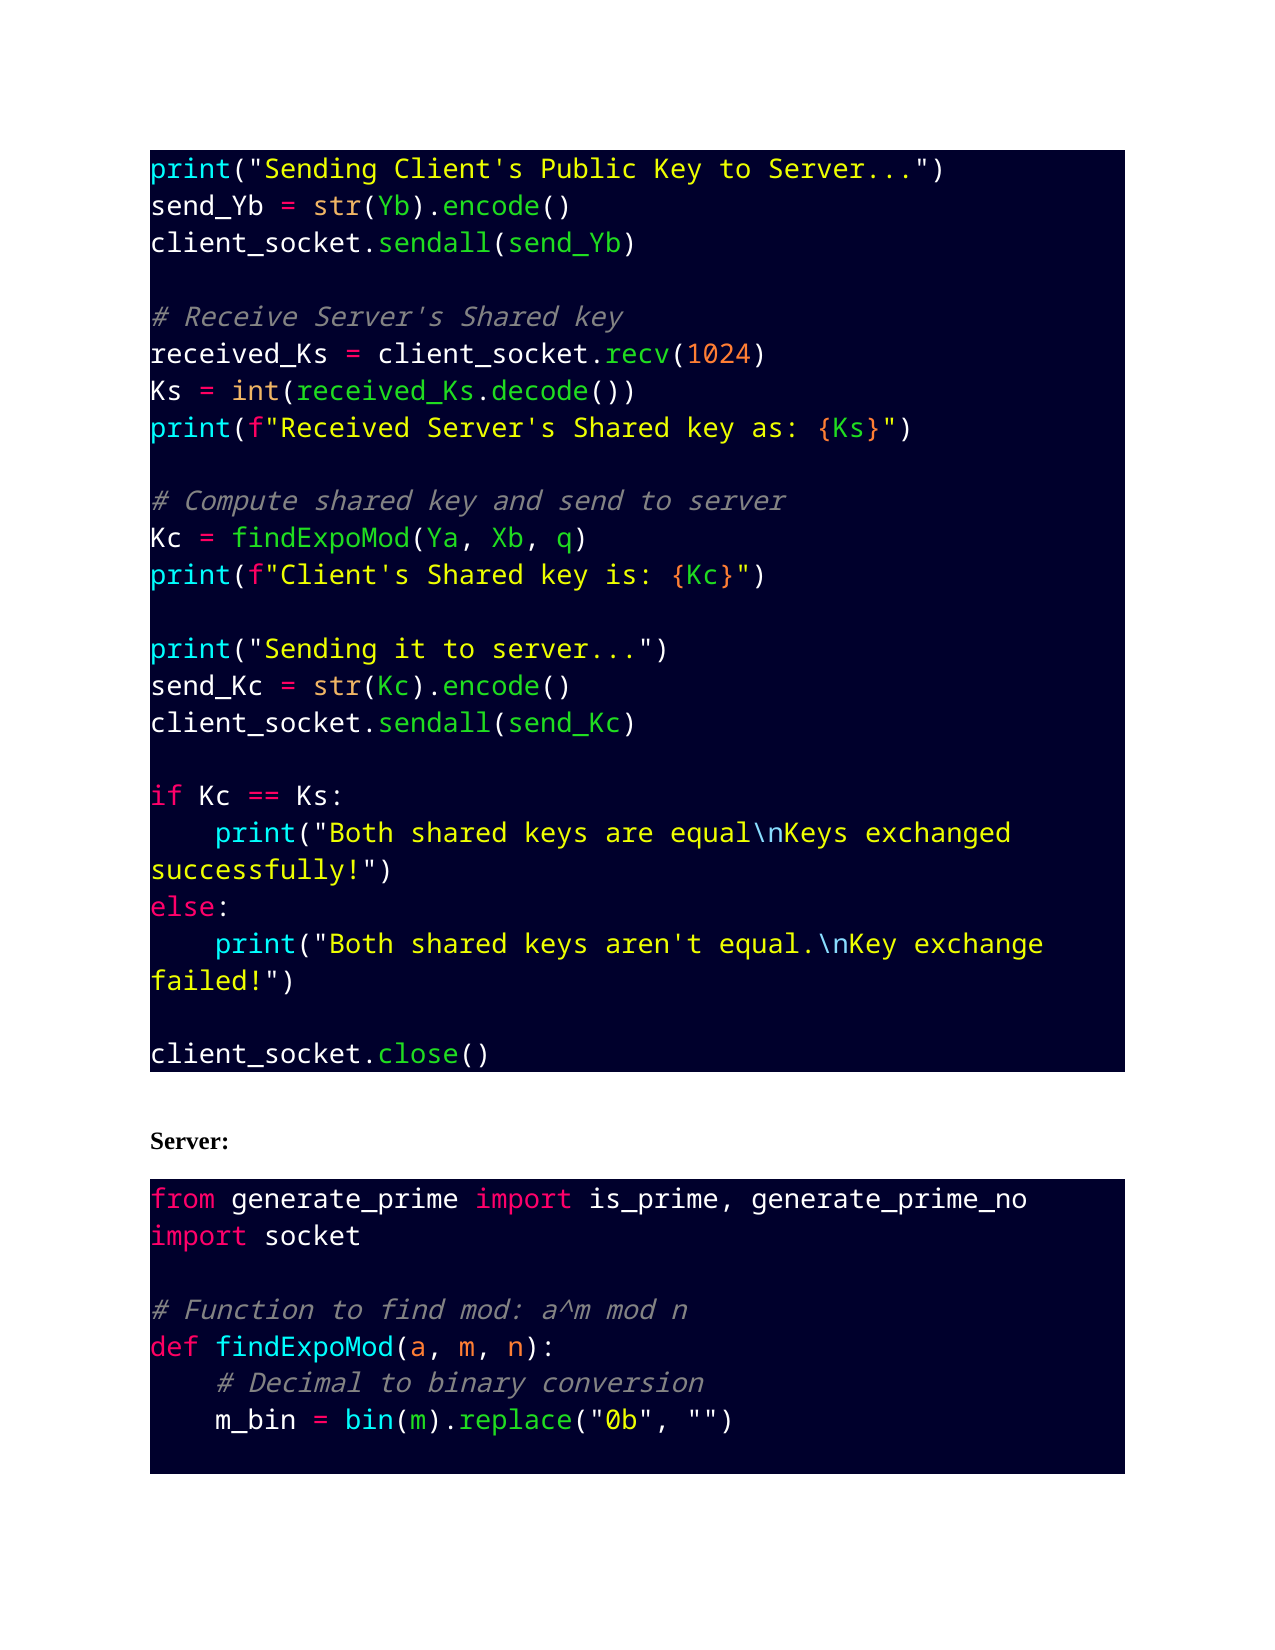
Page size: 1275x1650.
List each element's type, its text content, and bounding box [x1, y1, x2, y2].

text # Receive Server's Shared key [150, 297, 1125, 334]
text Server: [150, 1126, 1125, 1154]
text received_Ks = client_socket.recv(1024) [150, 334, 1125, 371]
text print(f"Received Server's Shared key as: {Ks}") [150, 408, 1125, 445]
text client_socket.sendall(send_Yb) [150, 224, 1125, 261]
text m_bin = bin(m).replace("0b", "") [150, 1401, 1125, 1438]
text print("Both shared keys are equal\nKeys exchanged successfully!") [150, 814, 1125, 887]
text client_socket.sendall(send_Kc) [150, 703, 1125, 740]
text from generate_prime import is_prime, generate_prime_no [150, 1179, 1125, 1216]
text print(f"Client's Shared key is: {Kc}") [150, 556, 1125, 592]
text def findExpoMod(a, m, n): [150, 1327, 1125, 1364]
text import socket [150, 1216, 1125, 1253]
text client_socket.close() [150, 1035, 1125, 1072]
text # Decimal to binary conversion [150, 1364, 1125, 1401]
text send_Yb = str(Yb).encode() [150, 187, 1125, 224]
text print("Sending it to server...") [150, 629, 1125, 666]
text Kc = findExpoMod(Ya, Xb, q) [150, 519, 1125, 556]
text # Compute shared key and send to server [150, 482, 1125, 519]
text # Function to find mod: a^m mod n [150, 1290, 1125, 1327]
text Ks = int(received_Ks.decode()) [150, 371, 1125, 408]
text print("Both shared keys aren't equal.\nKey exchange failed!") [150, 924, 1125, 998]
text print("Sending Client's Public Key to Server...") [150, 150, 1125, 187]
text else: [150, 887, 1125, 924]
text send_Kc = str(Kc).encode() [150, 666, 1125, 703]
text if Kc == Ks: [150, 777, 1125, 814]
